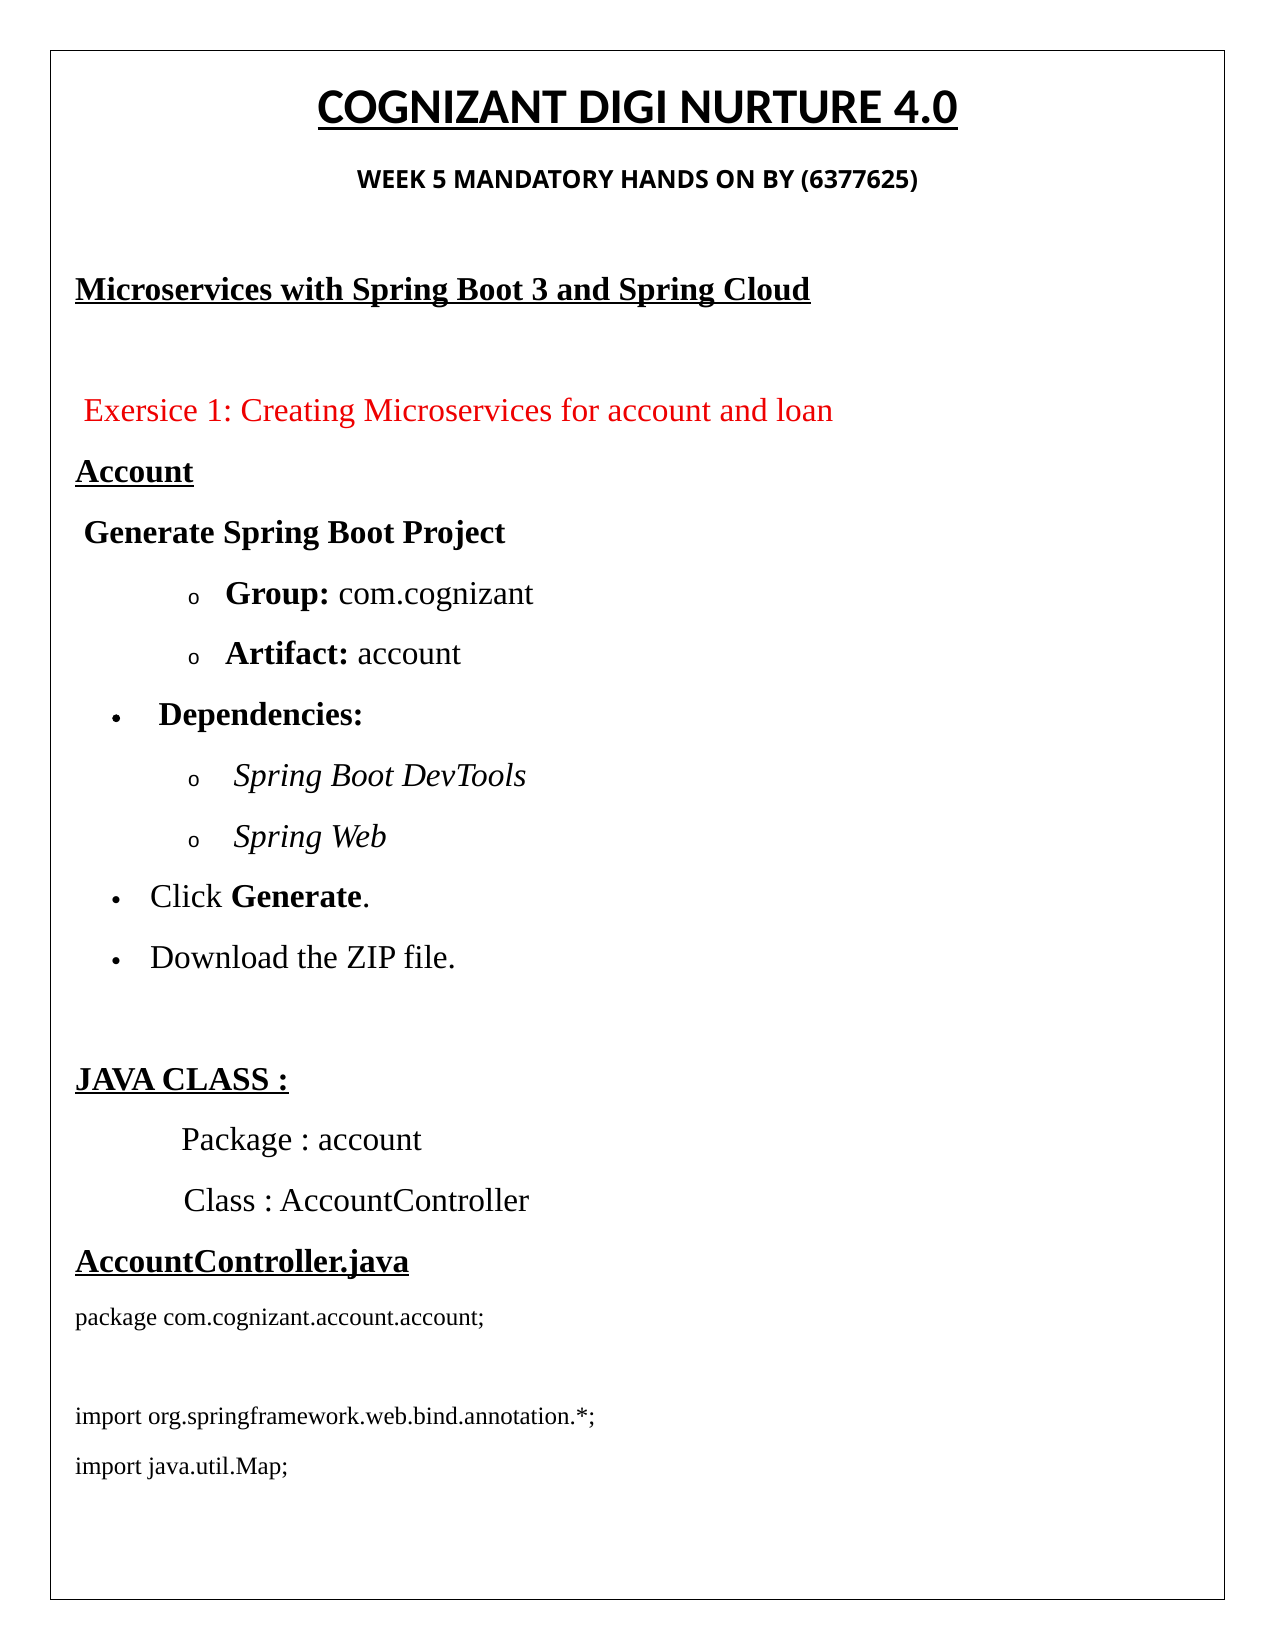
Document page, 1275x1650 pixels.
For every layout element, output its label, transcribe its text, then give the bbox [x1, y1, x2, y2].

list Download the ZIP file. [112, 937, 1200, 976]
text import org.springframework.web.bind.annotation.*; [75, 1401, 1200, 1430]
list Click Generate. [112, 877, 1200, 915]
list Spring Web [187, 816, 1200, 854]
list Dependencies: [112, 694, 1200, 733]
text Package : account [75, 1119, 1200, 1158]
text JAVA CLASS : [75, 1059, 1200, 1097]
text Exersice 1: Creating Microservices for account and loan [75, 391, 1200, 429]
text WEEK 5 MANDATORY HANDS ON BY (6377625) [75, 162, 1200, 196]
text Class : AccountController [75, 1180, 1200, 1218]
list Group: com.cognizant [187, 573, 1200, 611]
text Generate Spring Boot Project [75, 512, 1200, 551]
text Account [75, 451, 1200, 490]
text AccountController.java [75, 1241, 1200, 1279]
list Spring Boot DevTools [187, 755, 1200, 793]
text COGNIZANT DIGI NURTURE 4.0 [75, 75, 1200, 136]
text import java.util.Map; [75, 1451, 1200, 1479]
list Artifact: account [187, 634, 1200, 672]
text Microservices with Spring Boot 3 and Spring Cloud [75, 269, 1200, 308]
text package com.cognizant.account.account; [75, 1302, 1200, 1330]
